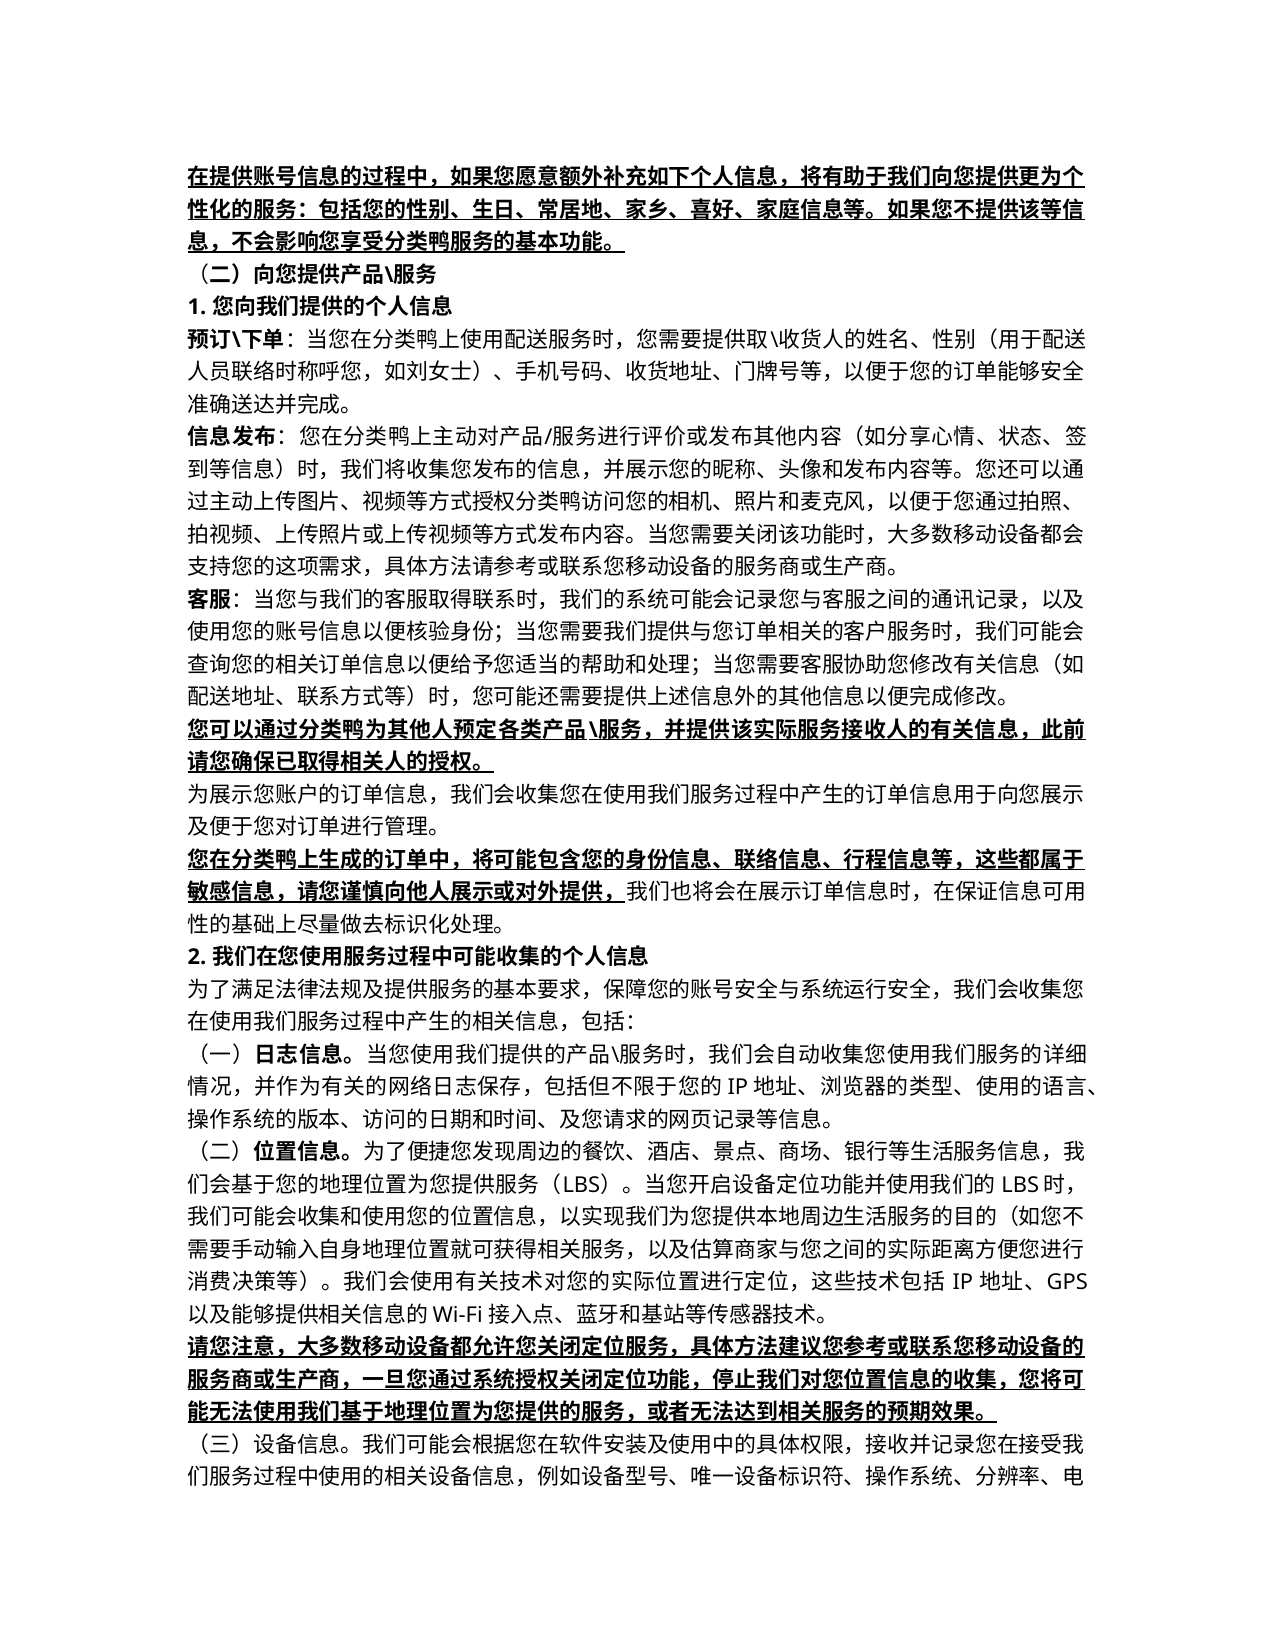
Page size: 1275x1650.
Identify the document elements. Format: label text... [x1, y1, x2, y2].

text 为了满足法律法规及提供服务的基本要求，保障您的账号安全与系统运行安全，我们会收集您在使用我们服务过程中产生的相关信息，包括： [187, 971, 1087, 1036]
text 预订\下单：当您在分类鸭上使用配送服务时，您需要提供取\收货人的姓名、性别（用于配送人员联络时称呼您，如刘女士）、手机号码、收货地址、门牌号等，以便于您的订单能够安全准确送达并完成。 [187, 321, 1087, 419]
text 信息发布：您在分类鸭上主动对产品/服务进行评价或发布其他内容（如分享心情、状态、签到等信息）时，我们将收集您发布的信息，并展示您的昵称、头像和发布内容等。您还可以通过主动上传图片、视频等方式授权分类鸭访问您的相机、照片和麦克风，以便于您通过拍照、拍视频、上传照片或上传视频等方式发布内容。当您需要关闭该功能时，大多数移动设备都会支持您的这项需求，具体方法请参考或联系您移动设备的服务商或生产商。 [187, 419, 1087, 581]
text 您可以通过分类鸭为其他人预定各类产品\服务，并提供该实际服务接收人的有关信息，此前请您确保已取得相关人的授权。 [187, 711, 1087, 776]
text 您在分类鸭上生成的订单中，将可能包含您的身份信息、联络信息、行程信息等，这些都属于敏感信息，请您谨慎向他人展示或对外提供，我们也将会在展示订单信息时，在保证信息可用性的基础上尽量做去标识化处理。 [187, 841, 1087, 939]
text 1. 您向我们提供的个人信息 [187, 289, 1087, 321]
text （二）向您提供产品\服务 [187, 256, 1087, 289]
text 在提供账号信息的过程中，如果您愿意额外补充如下个人信息，将有助于我们向您提供更为个性化的服务：包括您的性别、生日、常居地、家乡、喜好、家庭信息等。如果您不提供该等信息，不会影响您享受分类鸭服务的基本功能。 [187, 159, 1087, 256]
text （二）位置信息。为了便捷您发现周边的餐饮、酒店、景点、商场、银行等生活服务信息，我们会基于您的地理位置为您提供服务（LBS）。当您开启设备定位功能并使用我们的LBS时，我们可能会收集和使用您的位置信息，以实现我们为您提供本地周边生活服务的目的（如您不需要手动输入自身地理位置就可获得相关服务，以及估算商家与您之间的实际距离方便您进行消费决策等）。我们会使用有关技术对您的实际位置进行定位，这些技术包括 IP 地址、GPS 以及能够提供相关信息的Wi-Fi 接入点、蓝牙和基站等传感器技术。 [187, 1134, 1087, 1329]
text 请您注意，大多数移动设备都允许您关闭定位服务，具体方法建议您参考或联系您移动设备的服务商或生产商，一旦您通过系统授权关闭定位功能，停止我们对您位置信息的收集，您将可能无法使用我们基于地理位置为您提供的服务，或者无法达到相关服务的预期效果。 [187, 1329, 1087, 1426]
text （一）日志信息。当您使用我们提供的产品\服务时，我们会自动收集您使用我们服务的详细情况，并作为有关的网络日志保存，包括但不限于您的IP地址、浏览器的类型、使用的语言、操作系统的版本、访问的日期和时间、及您请求的网页记录等信息。 [187, 1036, 1087, 1134]
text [187, 1426, 1087, 1491]
text 为展示您账户的订单信息，我们会收集您在使用我们服务过程中产生的订单信息用于向您展示及便于您对订单进行管理。 [187, 776, 1087, 841]
text 客服：当您与我们的客服取得联系时，我们的系统可能会记录您与客服之间的通讯记录，以及使用您的账号信息以便核验身份；当您需要我们提供与您订单相关的客户服务时，我们可能会查询您的相关订单信息以便给予您适当的帮助和处理；当您需要客服协助您修改有关信息（如配送地址、联系方式等）时，您可能还需要提供上述信息外的其他信息以便完成修改。 [187, 581, 1087, 711]
text 2. 我们在您使用服务过程中可能收集的个人信息 [187, 939, 1087, 971]
